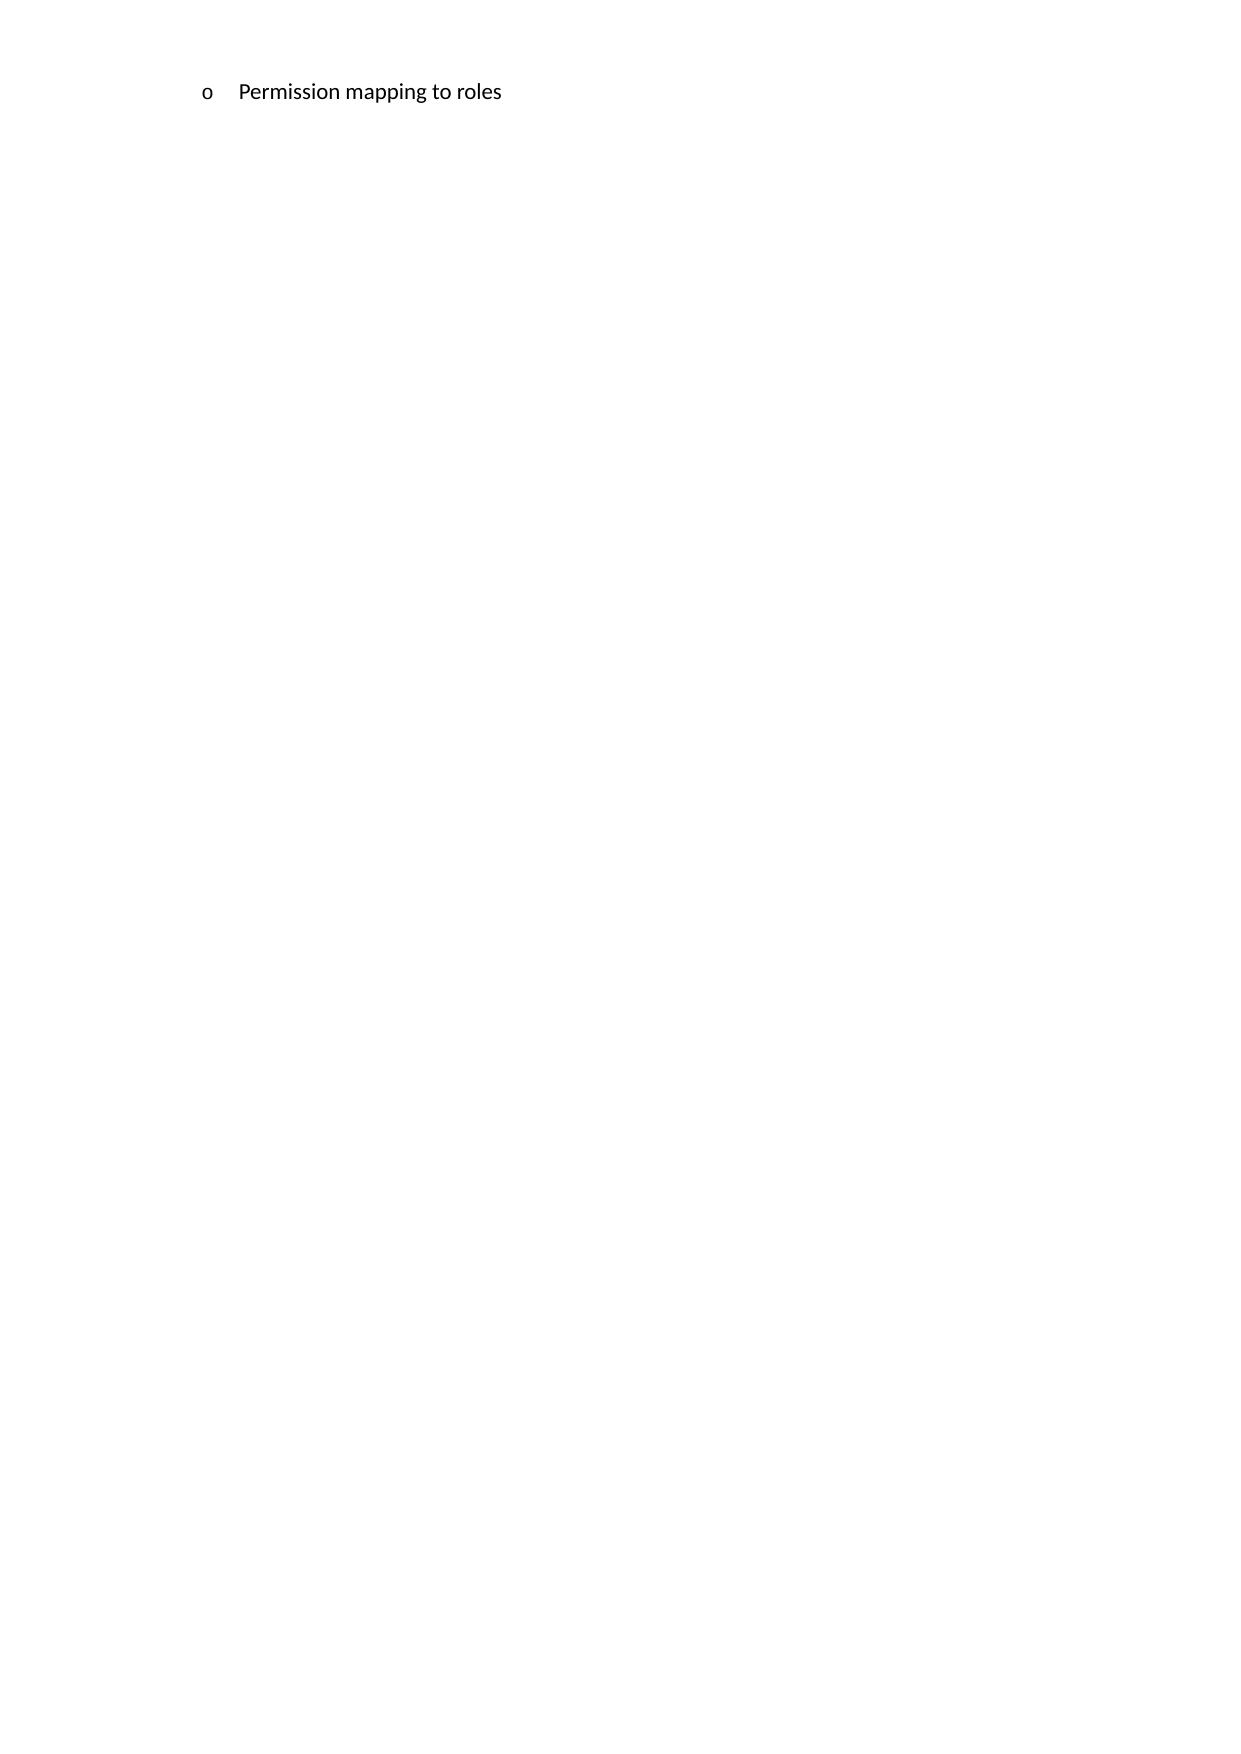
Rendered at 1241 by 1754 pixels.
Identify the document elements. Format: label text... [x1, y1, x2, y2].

list Permission mapping to roles [201, 77, 1169, 105]
